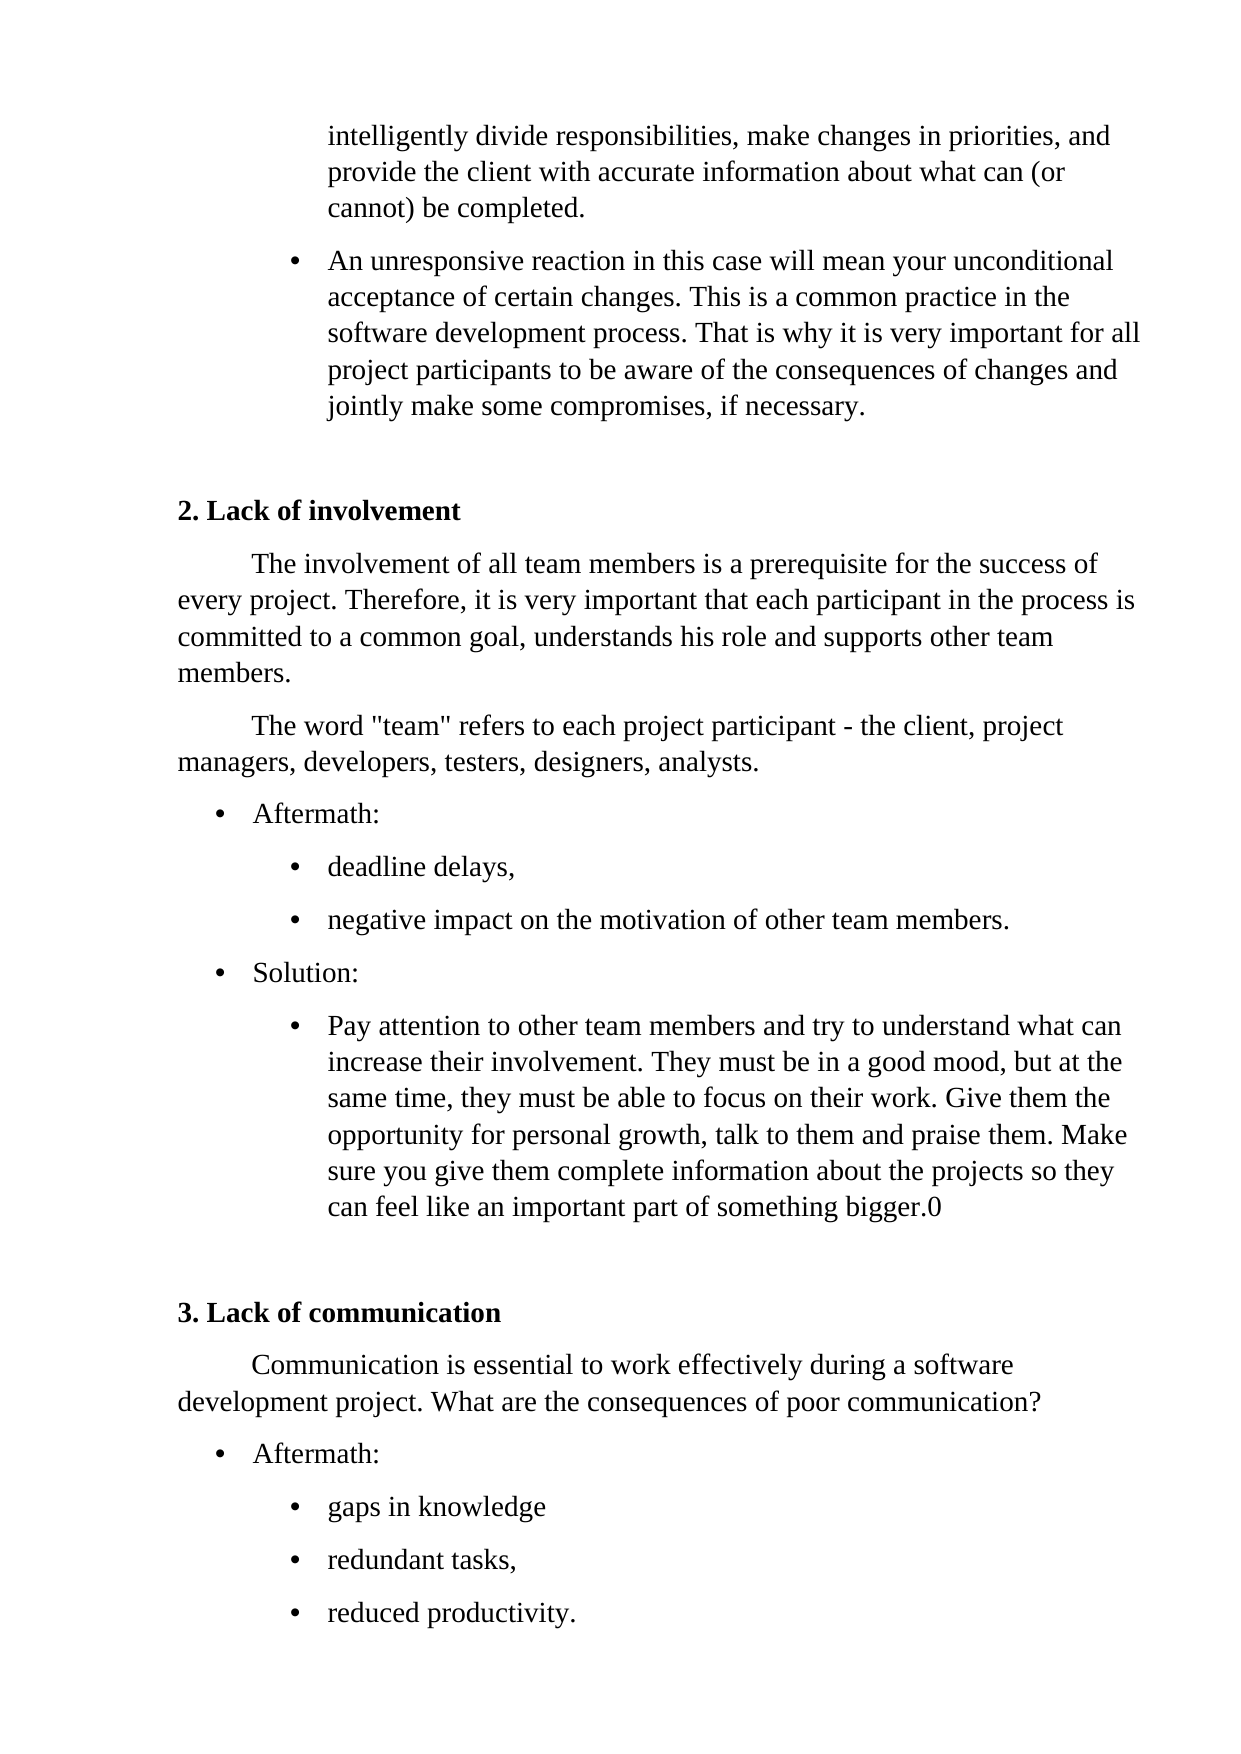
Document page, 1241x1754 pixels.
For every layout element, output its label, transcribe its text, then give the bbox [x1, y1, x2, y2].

text The involvement of all team members is a prerequisite for the success of every project. Therefore, it is very important that each participant in the process is committed to a common goal, understands his role and supports other team members. [177, 546, 1152, 688]
text The word "team" refers to each project participant - the client, project managers, developers, testers, designers, analysts. [177, 708, 1152, 777]
list An unresponsive reaction in this case will mean your unconditional acceptance of certain changes. This is a common practice in the software development process. That is why it is very important for all project participants to be aware of the consequences of changes and jointly make some compromises, if necessary. [290, 243, 1152, 421]
list negative impact on the motivation of other team members. [290, 902, 1152, 936]
text 3. Lack of communication [177, 1295, 1152, 1328]
list Solution: [215, 955, 1152, 989]
list Pay attention to other team members and try to understand what can increase their involvement. They must be in a good mood, but at the same time, they must be able to focus on their work. Give them the opportunity for personal growth, talk to them and praise them. Make sure you give them complete information about the projects so they can feel like an important part of something bigger.0 [290, 1008, 1152, 1223]
text 2. Lack of involvement [177, 493, 1152, 527]
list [290, 118, 1152, 224]
text Communication is essential to work effectively during a software development project. What are the consequences of poor communication? [177, 1347, 1152, 1417]
list deadline delays, [290, 849, 1152, 883]
list reduced productivity. [290, 1595, 1152, 1629]
list redundant tasks, [290, 1542, 1152, 1576]
list Aftermath: [215, 797, 1152, 830]
list Aftermath: [215, 1436, 1152, 1470]
list gaps in knowledge [290, 1489, 1152, 1523]
